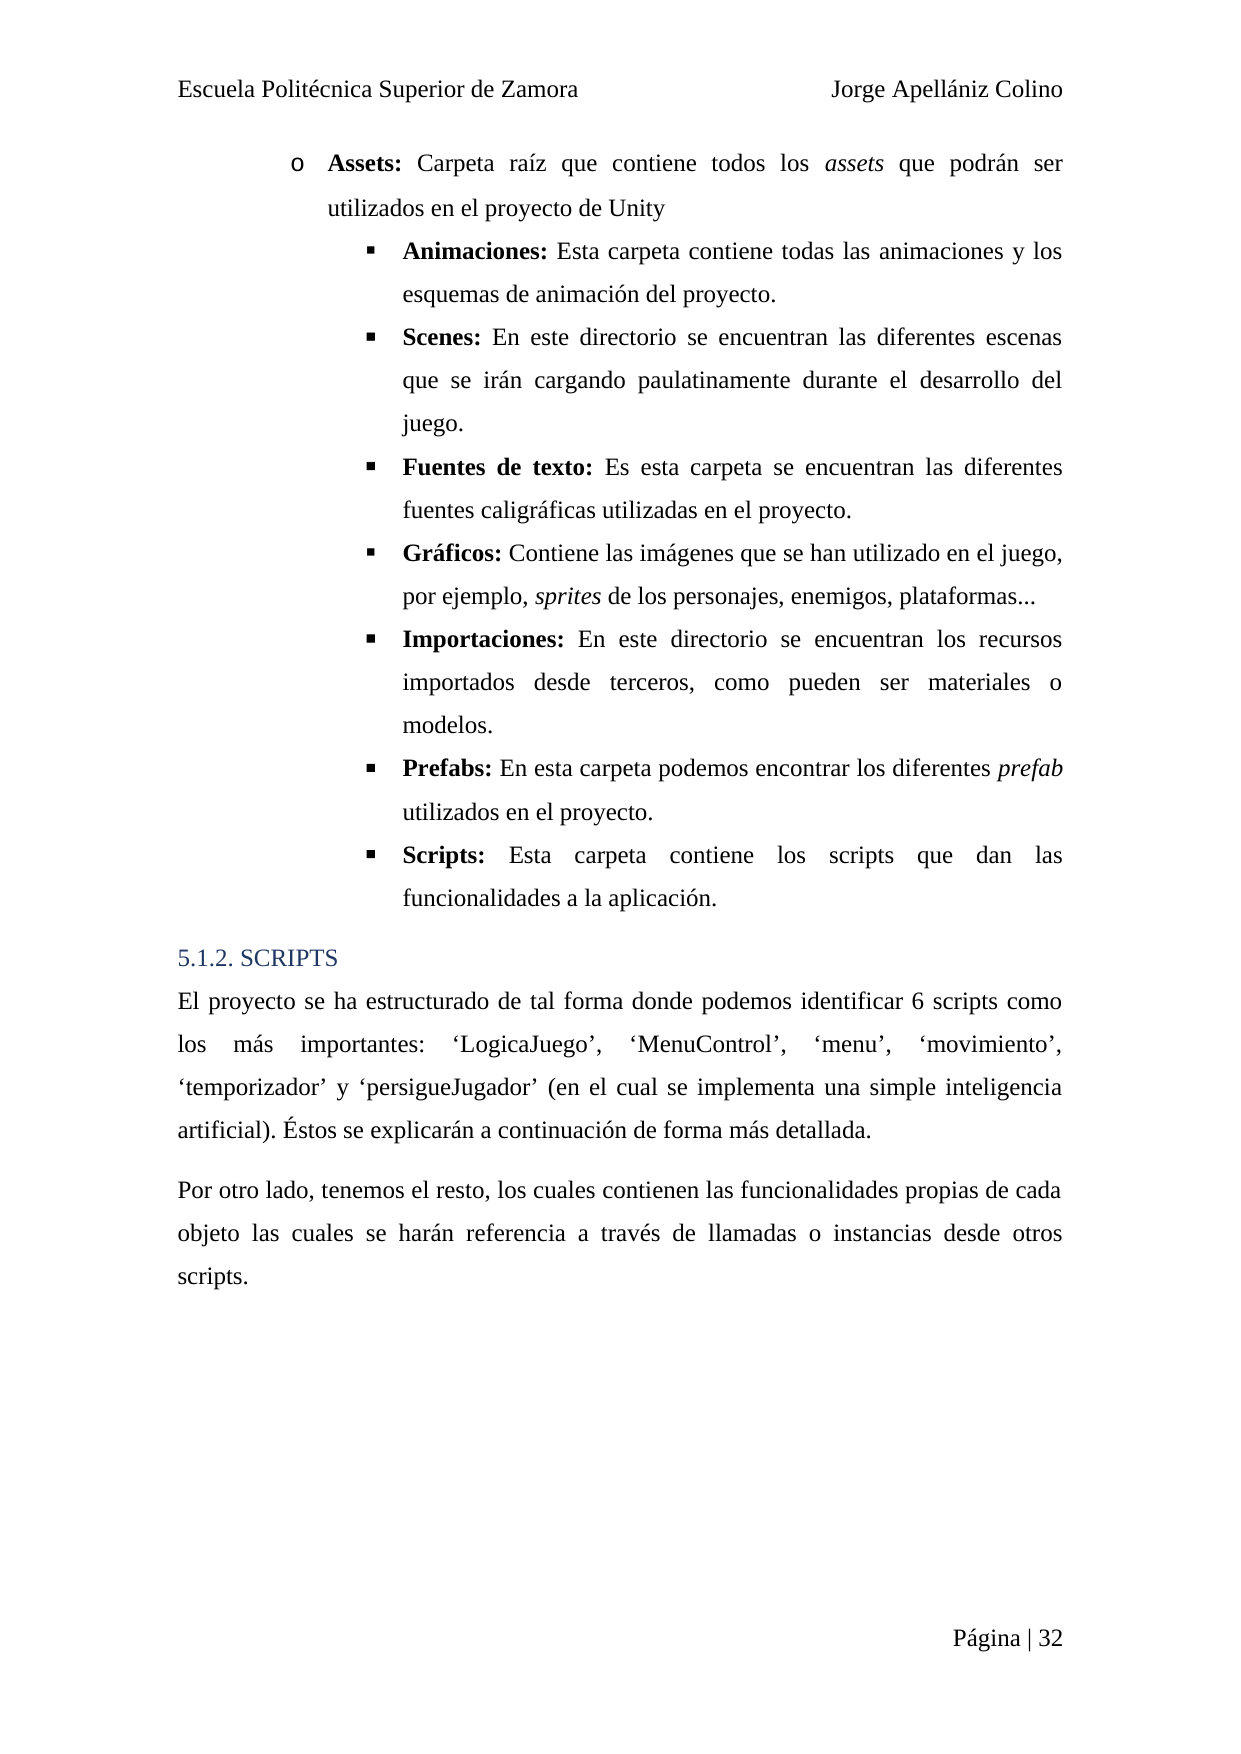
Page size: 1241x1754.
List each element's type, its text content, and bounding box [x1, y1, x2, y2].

list Gráficos: Contiene las imágenes que se han utilizado en el juego, por ejemplo, sprites de los personajes, enemigos, plataformas... [365, 538, 1063, 610]
list Assets: Carpeta raíz que contiene todos los assets que podrán ser utilizados en el proyecto de Unity [290, 148, 1063, 222]
list Importaciones: En este directorio se encuentran los recursos importados desde terceros, como pueden ser materiales o modelos. [365, 624, 1063, 739]
subtitle 5.1.2. SCRIPTS [177, 943, 1063, 971]
list Prefabs: En esta carpeta podemos encontrar los diferentes prefab utilizados en el proyecto. [365, 753, 1063, 825]
text El proyecto se ha estructurado de tal forma donde podemos identificar 6 scripts como los más importantes: ‘LogicaJuego’, ‘MenuControl’, ‘menu’, ‘movimiento’, ‘temporizador’ y ‘persigueJugador’ (en el cual se implementa una simple inteligencia artificial). Éstos se explicarán a continuación de forma más detallada. [177, 986, 1063, 1144]
list Scripts: Esta carpeta contiene los scripts que dan las funcionalidades a la aplicación. [365, 840, 1063, 912]
list Fuentes de texto: Es esta carpeta se encuentran las diferentes fuentes caligráficas utilizadas en el proyecto. [365, 452, 1063, 523]
list Scenes: En este directorio se encuentran las diferentes escenas que se irán cargando paulatinamente durante el desarrollo del juego. [365, 322, 1063, 437]
list Animaciones: Esta carpeta contiene todas las animaciones y los esquemas de animación del proyecto. [365, 236, 1063, 308]
text Por otro lado, tenemos el resto, los cuales contienen las funcionalidades propias de cada objeto las cuales se harán referencia a través de llamadas o instancias desde otros scripts. [177, 1175, 1063, 1290]
